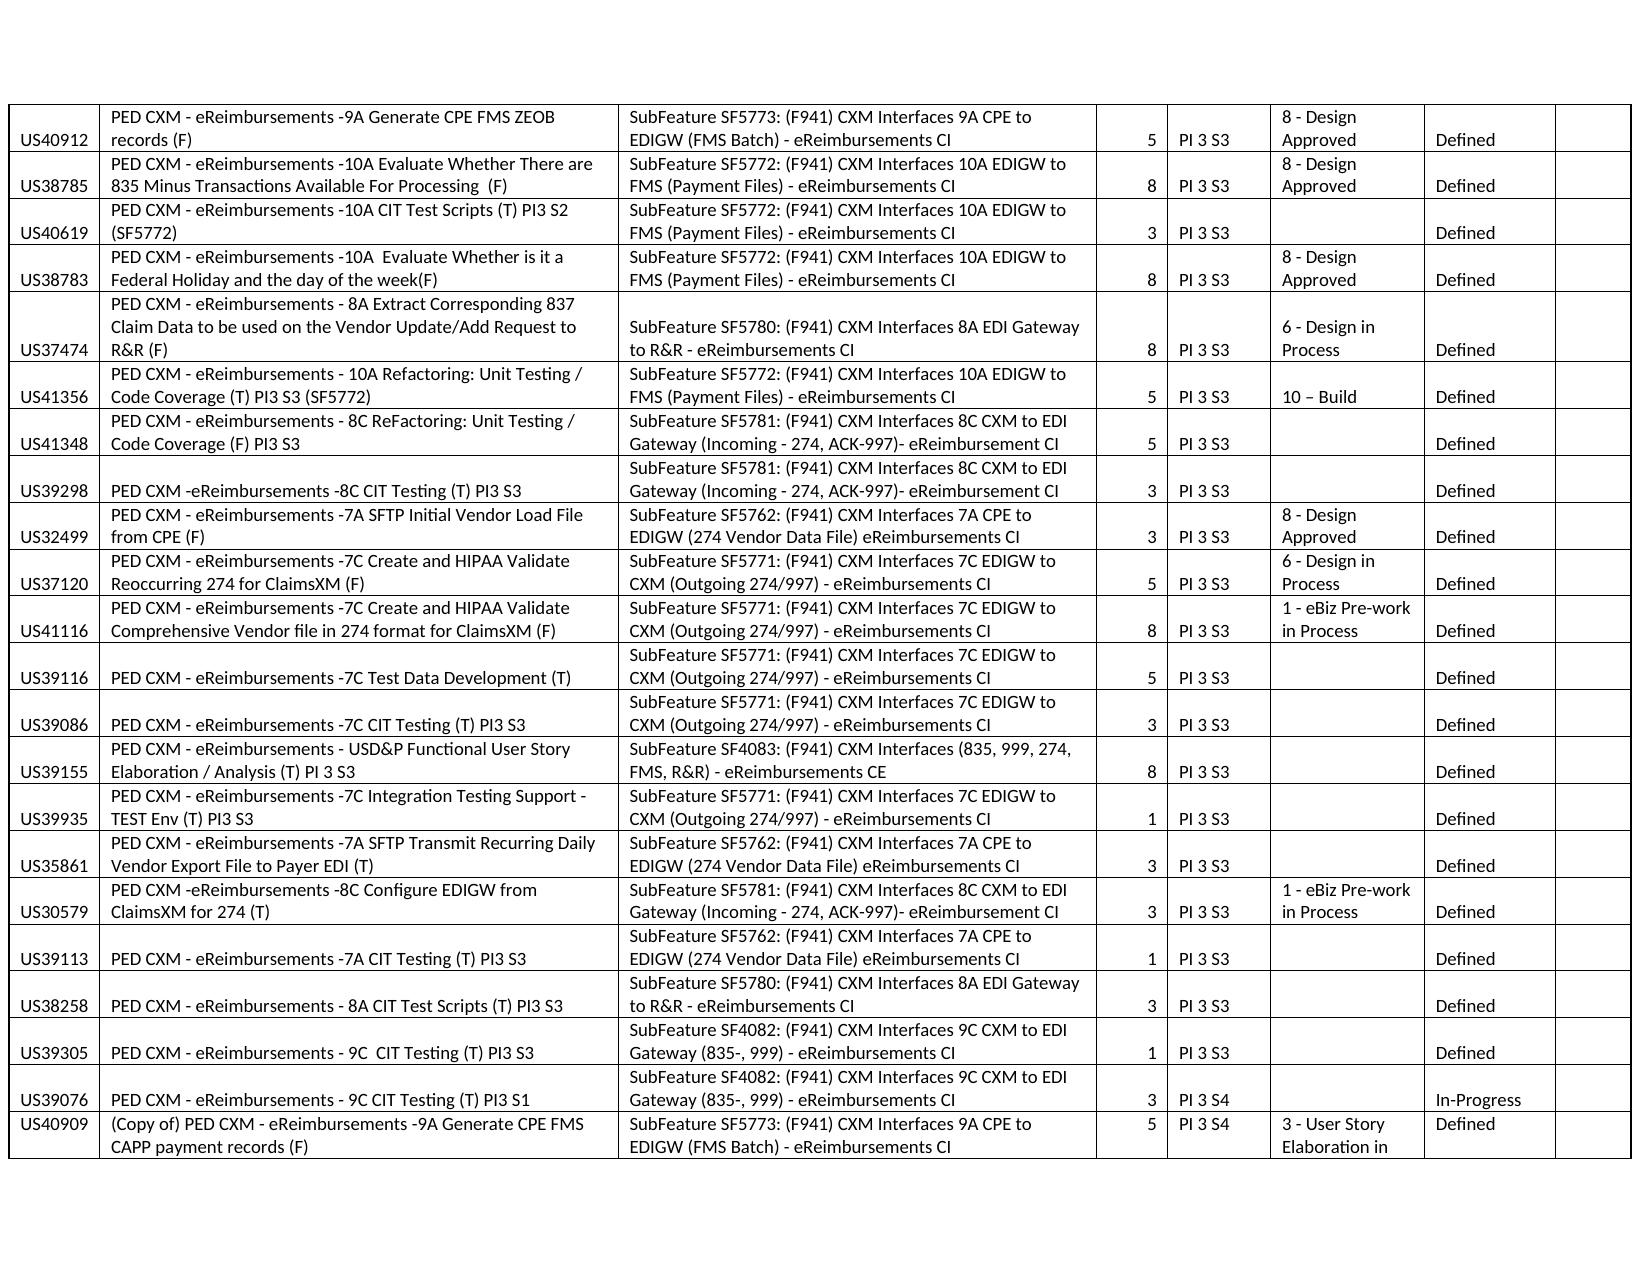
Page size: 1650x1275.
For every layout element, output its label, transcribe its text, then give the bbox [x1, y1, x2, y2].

table_cell SubFeature SF5771: (F941) CXM Interfaces 7C EDIGW to CXM (Outgoing 274/997) - eReimbursements CI [619, 690, 1096, 736]
table_cell PED CXM - eReimbursements -10A CIT Test Scripts (T) PI3 S2 (SF5772) [100, 199, 618, 244]
table_cell SubFeature SF5771: (F941) CXM Interfaces 7C EDIGW to CXM (Outgoing 274/997) - eReimbursements CI [619, 784, 1096, 830]
table_cell PED CXM - eReimbursements - 10A Refactoring: Unit Testing / Code Coverage (T) PI3 S3 (SF5772) [100, 362, 618, 408]
table_cell [1271, 737, 1424, 783]
table_cell Defined [1425, 199, 1555, 244]
table_cell Defined [1425, 971, 1555, 1017]
table_cell In-Progress [1425, 1065, 1555, 1111]
table_cell US39086 [10, 690, 99, 736]
table_cell [1556, 105, 1630, 151]
table_cell [1271, 690, 1424, 736]
table_cell 1 [1097, 925, 1167, 970]
table_cell PI 3 S4 [1168, 1065, 1270, 1111]
table_cell PED CXM - eReimbursements - 8A CIT Test Scripts (T) PI3 S3 [100, 971, 618, 1017]
table_cell Defined [1425, 596, 1555, 642]
table_cell 3 [1097, 1065, 1167, 1111]
table_cell PI 3 S3 [1168, 971, 1270, 1017]
table_cell 8 [1097, 596, 1167, 642]
table_cell [1556, 878, 1630, 923]
table_cell SubFeature SF4083: (F941) CXM Interfaces (835, 999, 274, FMS, R&R) - eReimbursements CE [619, 737, 1096, 783]
table_cell US39305 [10, 1018, 99, 1064]
table_cell PI 3 S3 [1168, 362, 1270, 408]
table_cell 8 - Design Approved [1271, 105, 1424, 151]
table_cell Defined [1425, 925, 1555, 970]
table_cell 3 [1097, 971, 1167, 1017]
table_cell PED CXM - eReimbursements - 9C CIT Testing (T) PI3 S1 [100, 1065, 618, 1111]
table_cell 8 - Design Approved [1271, 152, 1424, 197]
table_cell Defined [1425, 690, 1555, 736]
table_cell SubFeature SF5772: (F941) CXM Interfaces 10A EDIGW to FMS (Payment Files) - eReimbursements CI [619, 152, 1096, 197]
table_cell US41116 [10, 596, 99, 642]
table_cell 8 [1097, 245, 1167, 291]
table_cell 10 – Build [1271, 362, 1424, 408]
table_cell SubFeature SF4082: (F941) CXM Interfaces 9C CXM to EDI Gateway (835-, 999) - eReimbursements CI [619, 1018, 1096, 1064]
table_cell [1556, 971, 1630, 1017]
table_cell SubFeature SF5762: (F941) CXM Interfaces 7A CPE to EDIGW (274 Vendor Data File) eReimbursements CI [619, 925, 1096, 970]
table_cell 6 - Design in Process [1271, 550, 1424, 595]
table_cell Defined [1425, 550, 1555, 595]
table_cell [1271, 971, 1424, 1017]
table_cell PI 3 S3 [1168, 456, 1270, 502]
table_cell Defined [1425, 362, 1555, 408]
table_cell SubFeature SF5780: (F941) CXM Interfaces 8A EDI Gateway to R&R - eReimbursements CI [619, 292, 1096, 361]
table_cell PI 3 S3 [1168, 292, 1270, 361]
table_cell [1271, 1112, 1424, 1158]
table_cell 1 [1097, 784, 1167, 830]
table_cell US37474 [10, 292, 99, 361]
table_cell Defined [1425, 152, 1555, 197]
table_cell PED CXM -eReimbursements -8C Configure EDIGW from ClaimsXM for 274 (T) [100, 878, 618, 923]
table_cell Defined [1425, 292, 1555, 361]
table_cell 3 [1097, 878, 1167, 923]
table_cell [1271, 925, 1424, 970]
table_cell PI 3 S3 [1168, 643, 1270, 689]
table_cell [1556, 1112, 1630, 1158]
table_cell US38258 [10, 971, 99, 1017]
table_cell PED CXM - eReimbursements - 9C CIT Testing (T) PI3 S3 [100, 1018, 618, 1064]
table_cell [1556, 550, 1630, 595]
table_cell PED CXM - eReimbursements -10A Evaluate Whether is it a Federal Holiday and the day of the week(F) [100, 245, 618, 291]
table_cell PED CXM -eReimbursements -8C CIT Testing (T) PI3 S3 [100, 456, 618, 502]
table_cell US39113 [10, 925, 99, 970]
table_cell Defined [1425, 409, 1555, 455]
table_cell [1271, 199, 1424, 244]
table_cell PED CXM - eReimbursements -7C Integration Testing Support - TEST Env (T) PI3 S3 [100, 784, 618, 830]
table_cell Defined [1425, 456, 1555, 502]
table_cell Defined [1425, 503, 1555, 548]
table_cell US38785 [10, 152, 99, 197]
table_cell 3 [1097, 831, 1167, 877]
table_cell 3 [1097, 199, 1167, 244]
table_cell PI 3 S3 [1168, 199, 1270, 244]
table_cell 5 [1097, 643, 1167, 689]
table_cell US39076 [10, 1065, 99, 1111]
table_cell US39116 [10, 643, 99, 689]
table_cell [1556, 362, 1630, 408]
table_cell PED CXM - eReimbursements -7A SFTP Initial Vendor Load File from CPE (F) [100, 503, 618, 548]
table_cell 1 - eBiz Pre-work in Process [1271, 878, 1424, 923]
table_cell PI 3 S3 [1168, 409, 1270, 455]
table_cell US35861 [10, 831, 99, 877]
table_cell US39298 [10, 456, 99, 502]
table_cell 8 - Design Approved [1271, 245, 1424, 291]
table_cell SubFeature SF5772: (F941) CXM Interfaces 10A EDIGW to FMS (Payment Files) - eReimbursements CI [619, 199, 1096, 244]
table_cell [1556, 690, 1630, 736]
table_cell 6 - Design in Process [1271, 292, 1424, 361]
table_cell SubFeature SF5781: (F941) CXM Interfaces 8C CXM to EDI Gateway (Incoming - 274, ACK-997)- eReimbursement CI [619, 456, 1096, 502]
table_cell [100, 1112, 618, 1158]
table_cell Defined [1425, 831, 1555, 877]
table_cell Defined [1425, 878, 1555, 923]
table_cell PED CXM - eReimbursements -7C Test Data Development (T) [100, 643, 618, 689]
table_cell US41356 [10, 362, 99, 408]
table_cell SubFeature SF5762: (F941) CXM Interfaces 7A CPE to EDIGW (274 Vendor Data File) eReimbursements CI [619, 503, 1096, 548]
table_cell SubFeature SF5780: (F941) CXM Interfaces 8A EDI Gateway to R&R - eReimbursements CI [619, 971, 1096, 1017]
table_cell Defined [1425, 737, 1555, 783]
table_cell 3 [1097, 690, 1167, 736]
table_cell US37120 [10, 550, 99, 595]
table_cell [1556, 643, 1630, 689]
table_cell SubFeature SF5771: (F941) CXM Interfaces 7C EDIGW to CXM (Outgoing 274/997) - eReimbursements CI [619, 643, 1096, 689]
table_cell 5 [1097, 550, 1167, 595]
table_cell [1556, 596, 1630, 642]
table_cell PI 3 S3 [1168, 245, 1270, 291]
table_cell Defined [1425, 105, 1555, 151]
table_cell PED CXM - eReimbursements - USD&P Functional User Story Elaboration / Analysis (T) PI 3 S3 [100, 737, 618, 783]
table_cell US39935 [10, 784, 99, 830]
table_cell PI 3 S3 [1168, 503, 1270, 548]
table_cell SubFeature SF4082: (F941) CXM Interfaces 9C CXM to EDI Gateway (835-, 999) - eReimbursements CI [619, 1065, 1096, 1111]
table_cell [1556, 199, 1630, 244]
table_cell [1556, 784, 1630, 830]
table_cell PI 3 S3 [1168, 152, 1270, 197]
table_cell [1271, 1065, 1424, 1111]
table_cell 8 [1097, 292, 1167, 361]
table_cell US30579 [10, 878, 99, 923]
table_cell 5 [1097, 409, 1167, 455]
table_cell [1556, 1018, 1630, 1064]
table_cell [1271, 456, 1424, 502]
table_cell [1556, 245, 1630, 291]
table_cell US40909 [10, 1112, 99, 1158]
table_cell Defined [1425, 1018, 1555, 1064]
table_cell 1 - eBiz Pre-work in Process [1271, 596, 1424, 642]
table_cell [1271, 831, 1424, 877]
table_cell [1556, 409, 1630, 455]
table_cell PI 3 S3 [1168, 1018, 1270, 1064]
table_cell PED CXM - eReimbursements - 8C ReFactoring: Unit Testing / Code Coverage (F) PI3 S3 [100, 409, 618, 455]
table_cell [1556, 1065, 1630, 1111]
table_cell US39155 [10, 737, 99, 783]
table_cell [1271, 643, 1424, 689]
table_cell PI 3 S3 [1168, 878, 1270, 923]
table_cell [1556, 152, 1630, 197]
table_cell [1556, 503, 1630, 548]
table_cell [1556, 925, 1630, 970]
table_cell PED CXM - eReimbursements -7A SFTP Transmit Recurring Daily Vendor Export File to Payer EDI (T) [100, 831, 618, 877]
table_cell PI 3 S3 [1168, 550, 1270, 595]
table_cell 5 [1097, 105, 1167, 151]
table_cell [1271, 409, 1424, 455]
table_cell PED CXM - eReimbursements -10A Evaluate Whether There are 835 Minus Transactions Available For Processing (F) [100, 152, 618, 197]
table_cell [1556, 292, 1630, 361]
table_cell PI 3 S3 [1168, 784, 1270, 830]
table_cell [1271, 784, 1424, 830]
table_cell PI 3 S3 [1168, 105, 1270, 151]
table_cell US41348 [10, 409, 99, 455]
table_cell PED CXM - eReimbursements -7C Create and HIPAA Validate Comprehensive Vendor file in 274 format for ClaimsXM (F) [100, 596, 618, 642]
table_cell PED CXM - eReimbursements -9A Generate CPE FMS ZEOB records (F) [100, 105, 618, 151]
table_cell 8 [1097, 737, 1167, 783]
table_cell 5 [1097, 362, 1167, 408]
table_cell SubFeature SF5772: (F941) CXM Interfaces 10A EDIGW to FMS (Payment Files) - eReimbursements CI [619, 245, 1096, 291]
table_cell US40619 [10, 199, 99, 244]
table_cell [1556, 831, 1630, 877]
table_cell SubFeature SF5771: (F941) CXM Interfaces 7C EDIGW to CXM (Outgoing 274/997) - eReimbursements CI [619, 550, 1096, 595]
table_cell SubFeature SF5772: (F941) CXM Interfaces 10A EDIGW to FMS (Payment Files) - eReimbursements CI [619, 362, 1096, 408]
table_cell PED CXM - eReimbursements -7A CIT Testing (T) PI3 S3 [100, 925, 618, 970]
table_cell Defined [1425, 784, 1555, 830]
table_cell SubFeature SF5771: (F941) CXM Interfaces 7C EDIGW to CXM (Outgoing 274/997) - eReimbursements CI [619, 596, 1096, 642]
table_cell PI 3 S3 [1168, 737, 1270, 783]
table_cell [1271, 1018, 1424, 1064]
table_cell [1556, 456, 1630, 502]
table_cell PI 3 S3 [1168, 690, 1270, 736]
table_cell SubFeature SF5781: (F941) CXM Interfaces 8C CXM to EDI Gateway (Incoming - 274, ACK-997)- eReimbursement CI [619, 878, 1096, 923]
table_cell 3 [1097, 456, 1167, 502]
table_cell SubFeature SF5762: (F941) CXM Interfaces 7A CPE to EDIGW (274 Vendor Data File) eReimbursements CI [619, 831, 1096, 877]
table_cell Defined [1425, 1112, 1555, 1158]
table_cell PI 3 S3 [1168, 596, 1270, 642]
table_cell US32499 [10, 503, 99, 548]
table_cell 8 - Design Approved [1271, 503, 1424, 548]
table_cell US38783 [10, 245, 99, 291]
table_cell SubFeature SF5781: (F941) CXM Interfaces 8C CXM to EDI Gateway (Incoming - 274, ACK-997)- eReimbursement CI [619, 409, 1096, 455]
table_cell Defined [1425, 643, 1555, 689]
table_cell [619, 1112, 1096, 1158]
table_cell PED CXM - eReimbursements -7C Create and HIPAA Validate Reoccurring 274 for ClaimsXM (F) [100, 550, 618, 595]
table_cell [1556, 737, 1630, 783]
table_cell US40912 [10, 105, 99, 151]
table_cell PI 3 S4 [1168, 1112, 1270, 1158]
table_cell PI 3 S3 [1168, 831, 1270, 877]
table_cell PED CXM - eReimbursements -7C CIT Testing (T) PI3 S3 [100, 690, 618, 736]
table_cell PI 3 S3 [1168, 925, 1270, 970]
table_cell PED CXM - eReimbursements - 8A Extract Corresponding 837 Claim Data to be used on the Vendor Update/Add Request to R&R (F) [100, 292, 618, 361]
table_cell 8 [1097, 152, 1167, 197]
table_cell 1 [1097, 1018, 1167, 1064]
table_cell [619, 105, 1096, 151]
table_cell 3 [1097, 503, 1167, 548]
table_cell Defined [1425, 245, 1555, 291]
table_cell 5 [1097, 1112, 1167, 1158]
